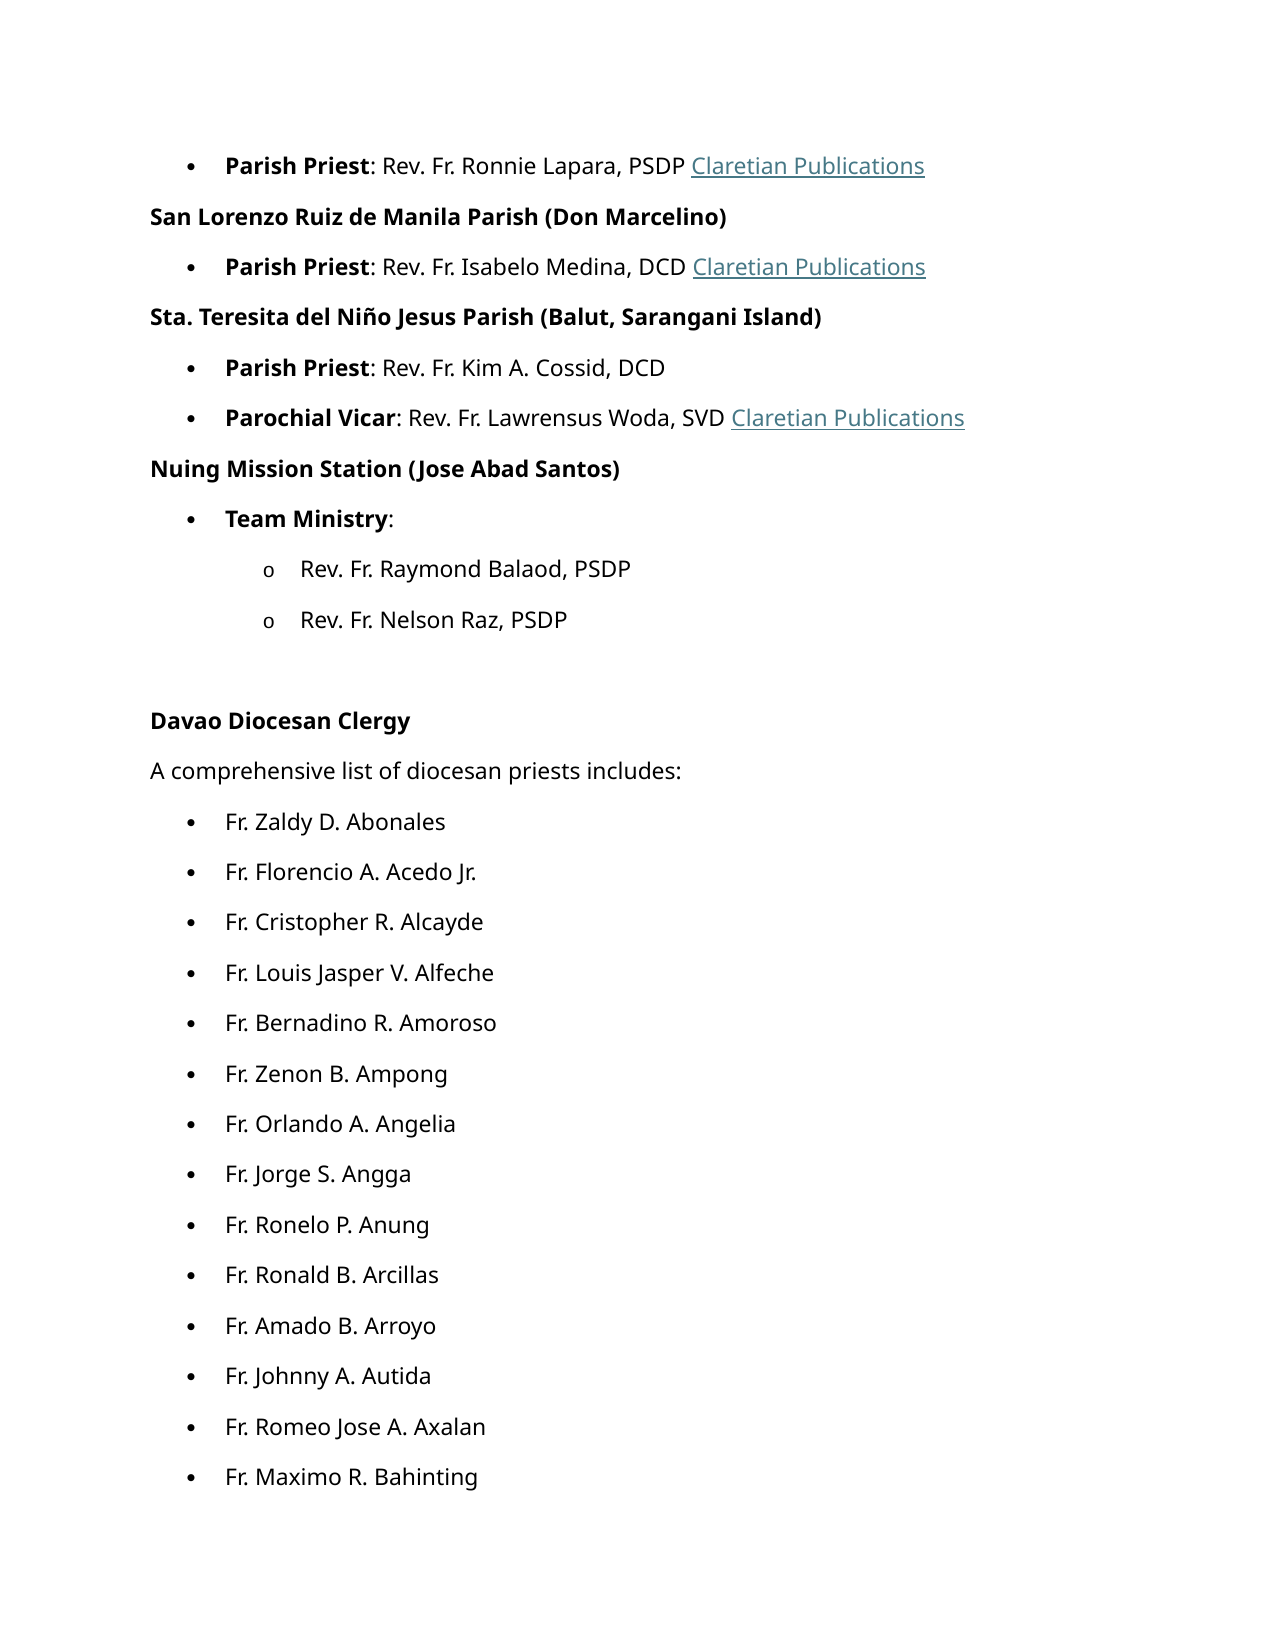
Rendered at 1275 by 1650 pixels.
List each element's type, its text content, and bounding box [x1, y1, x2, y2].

text Sta. Teresita del Niño Jesus Parish (Balut, Sarangani Island) [150, 301, 1125, 332]
list Fr. Romeo Jose A. Axalan [187, 1410, 1125, 1442]
list Fr. Louis Jasper V. Alfeche [187, 957, 1125, 988]
text A comprehensive list of diocesan priests includes: [150, 755, 1125, 786]
list Parish Priest: Rev. Fr. Ronnie Lapara, PSDP Claretian Publications [187, 150, 1125, 181]
list Fr. Maximo R. Bahinting [187, 1461, 1125, 1492]
text Nuing Mission Station (Jose Abad Santos) [150, 452, 1125, 484]
list Fr. Jorge S. Angga [187, 1158, 1125, 1189]
list Fr. Florencio A. Acedo Jr. [187, 856, 1125, 887]
list Fr. Johnny A. Autida [187, 1360, 1125, 1391]
list Fr. Cristopher R. Alcayde [187, 906, 1125, 937]
list Parish Priest: Rev. Fr. Isabelo Medina, DCD Claretian Publications [187, 251, 1125, 282]
list Fr. Ronelo P. Anung [187, 1209, 1125, 1240]
list Team Ministry: [187, 503, 1125, 534]
list Fr. Orlando A. Angelia [187, 1108, 1125, 1139]
list Rev. Fr. Nelson Raz, PSDP [262, 604, 1125, 635]
text Davao Diocesan Clergy [150, 704, 1125, 736]
list Parochial Vicar: Rev. Fr. Lawrensus Woda, SVD Claretian Publications [187, 402, 1125, 433]
list Fr. Zaldy D. Abonales [187, 805, 1125, 837]
list Parish Priest: Rev. Fr. Kim A. Cossid, DCD [187, 352, 1125, 383]
list Fr. Amado B. Arroyo [187, 1309, 1125, 1341]
list Fr. Ronald B. Arcillas [187, 1259, 1125, 1290]
list Fr. Bernadino R. Amoroso [187, 1007, 1125, 1038]
list Fr. Zenon B. Ampong [187, 1057, 1125, 1089]
list Rev. Fr. Raymond Balaod, PSDP [262, 553, 1125, 584]
text San Lorenzo Ruiz de Manila Parish (Don Marcelino) [150, 200, 1125, 232]
